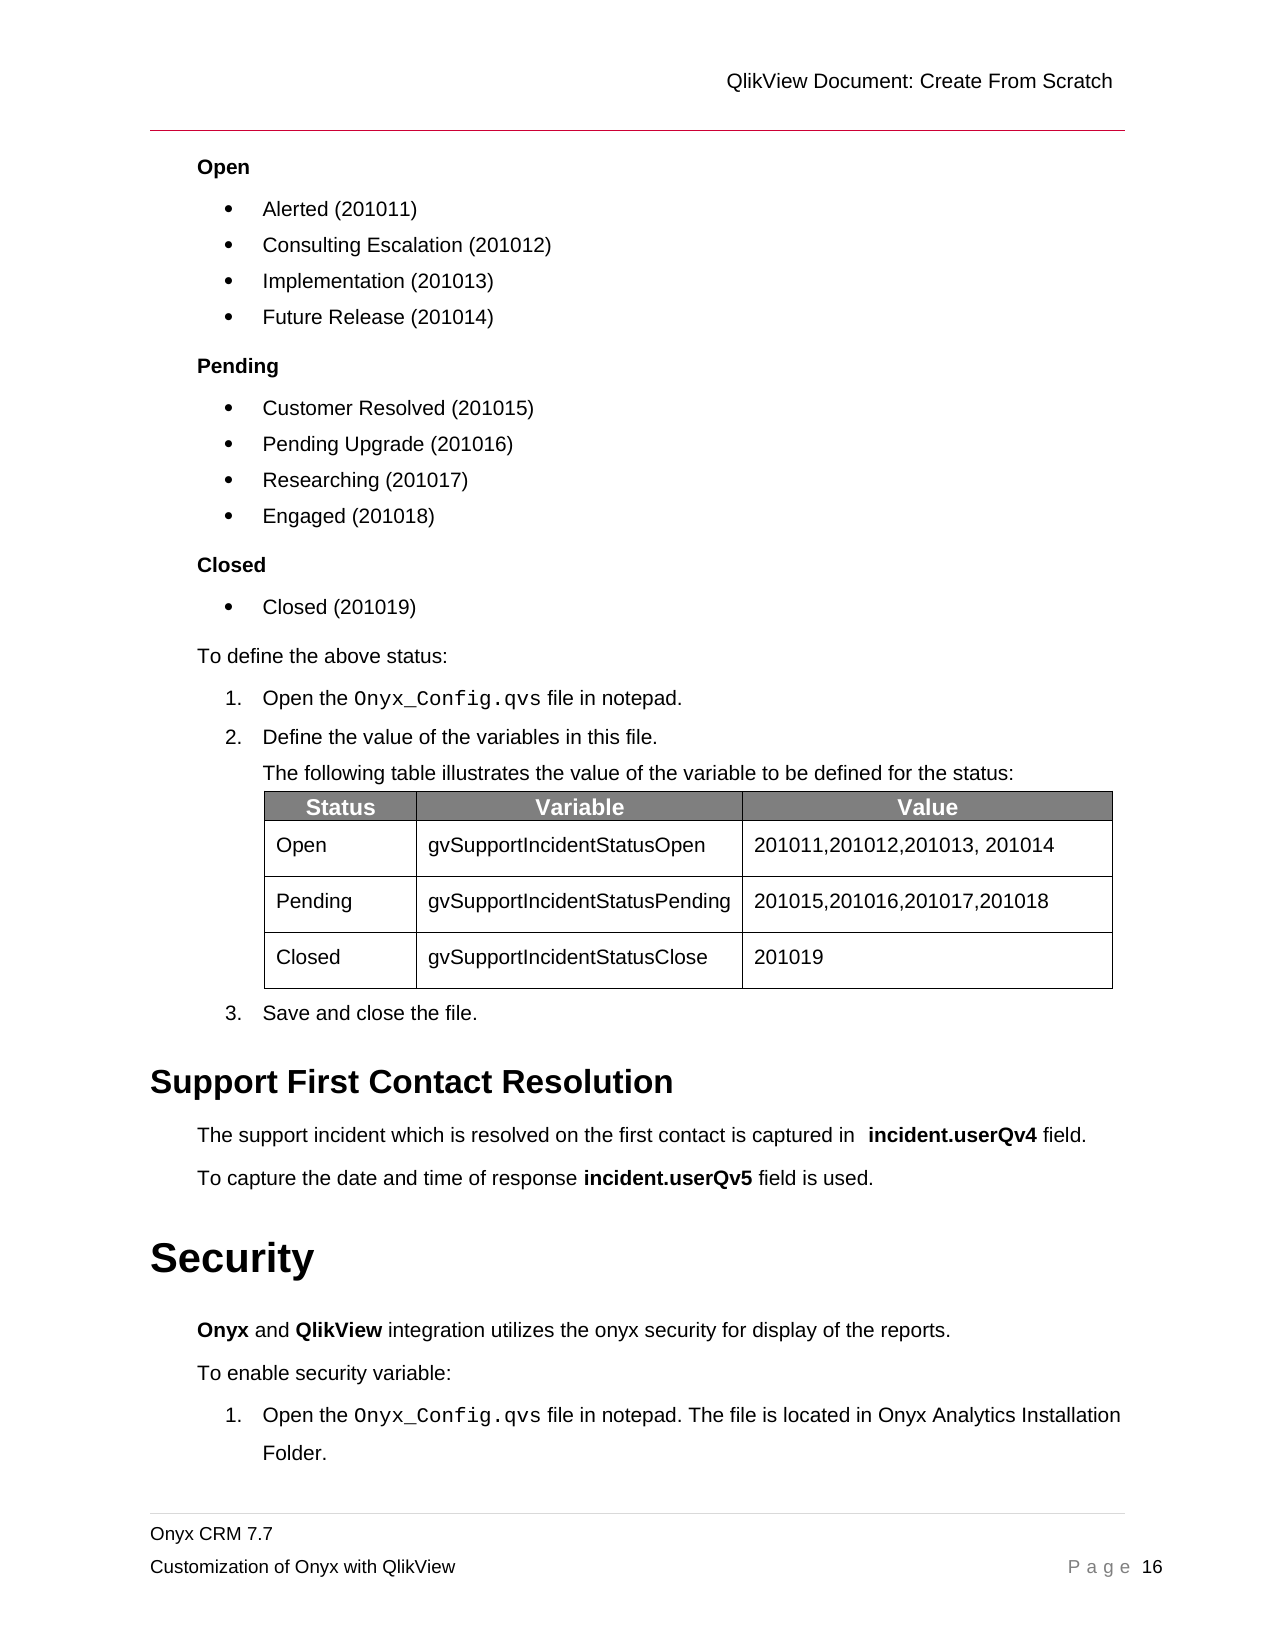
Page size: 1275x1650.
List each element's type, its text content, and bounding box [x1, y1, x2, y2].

subtitle Security [150, 1233, 1125, 1281]
subtitle Support First Contact Resolution [150, 1062, 1125, 1101]
list Consulting Escalation (201012) [225, 233, 1125, 257]
table_cell 201015,201016,201017,201018 [743, 877, 1112, 932]
list Future Release (201014) [225, 305, 1125, 329]
list Implementation (201013) [225, 269, 1125, 293]
table_header Status [265, 792, 416, 820]
text To enable security variable: [197, 1361, 1125, 1385]
list Customer Resolved (201015) [225, 396, 1125, 420]
table_header Value [743, 792, 1112, 820]
table_cell 201019 [743, 933, 1112, 988]
table_cell gvSupportIncidentStatusPending [417, 877, 742, 932]
text The following table illustrates the value of the variable to be defined for the status: [262, 761, 1125, 785]
table_cell gvSupportIncidentStatusClose [417, 933, 742, 988]
text Onyx and QlikView integration utilizes the onyx security for display of the reports. [197, 1318, 1125, 1342]
list Researching (201017) [225, 468, 1125, 492]
table_cell Open [265, 821, 416, 876]
list Define the value of the variables in this file. [225, 725, 1125, 749]
list Open the Onyx_Config.qvs file in notepad. The file is located in Onyx Analytics Installation Folder. [225, 1403, 1125, 1465]
text The support incident which is resolved on the first contact is captured in incident.userQv4 field. [197, 1123, 1125, 1147]
text To define the above status: [197, 644, 1125, 668]
list Alerted (201011) [225, 197, 1125, 221]
text Closed [197, 553, 1125, 577]
list Closed (201019) [225, 595, 1125, 619]
text To capture the date and time of response incident.userQv5 field is used. [197, 1166, 1125, 1189]
list Save and close the file. [225, 1001, 1125, 1025]
table_cell gvSupportIncidentStatusOpen [417, 821, 742, 876]
table_cell 201011,201012,201013, 201014 [743, 821, 1112, 876]
text Pending [197, 354, 1125, 378]
text Open [197, 154, 1125, 178]
list Open the Onyx_Config.qvs file in notepad. [225, 686, 1125, 712]
list Engaged (201018) [225, 504, 1125, 528]
table_cell Closed [265, 933, 416, 988]
list Pending Upgrade (201016) [225, 432, 1125, 456]
table_cell Pending [265, 877, 416, 932]
table_header Variable [417, 792, 742, 820]
